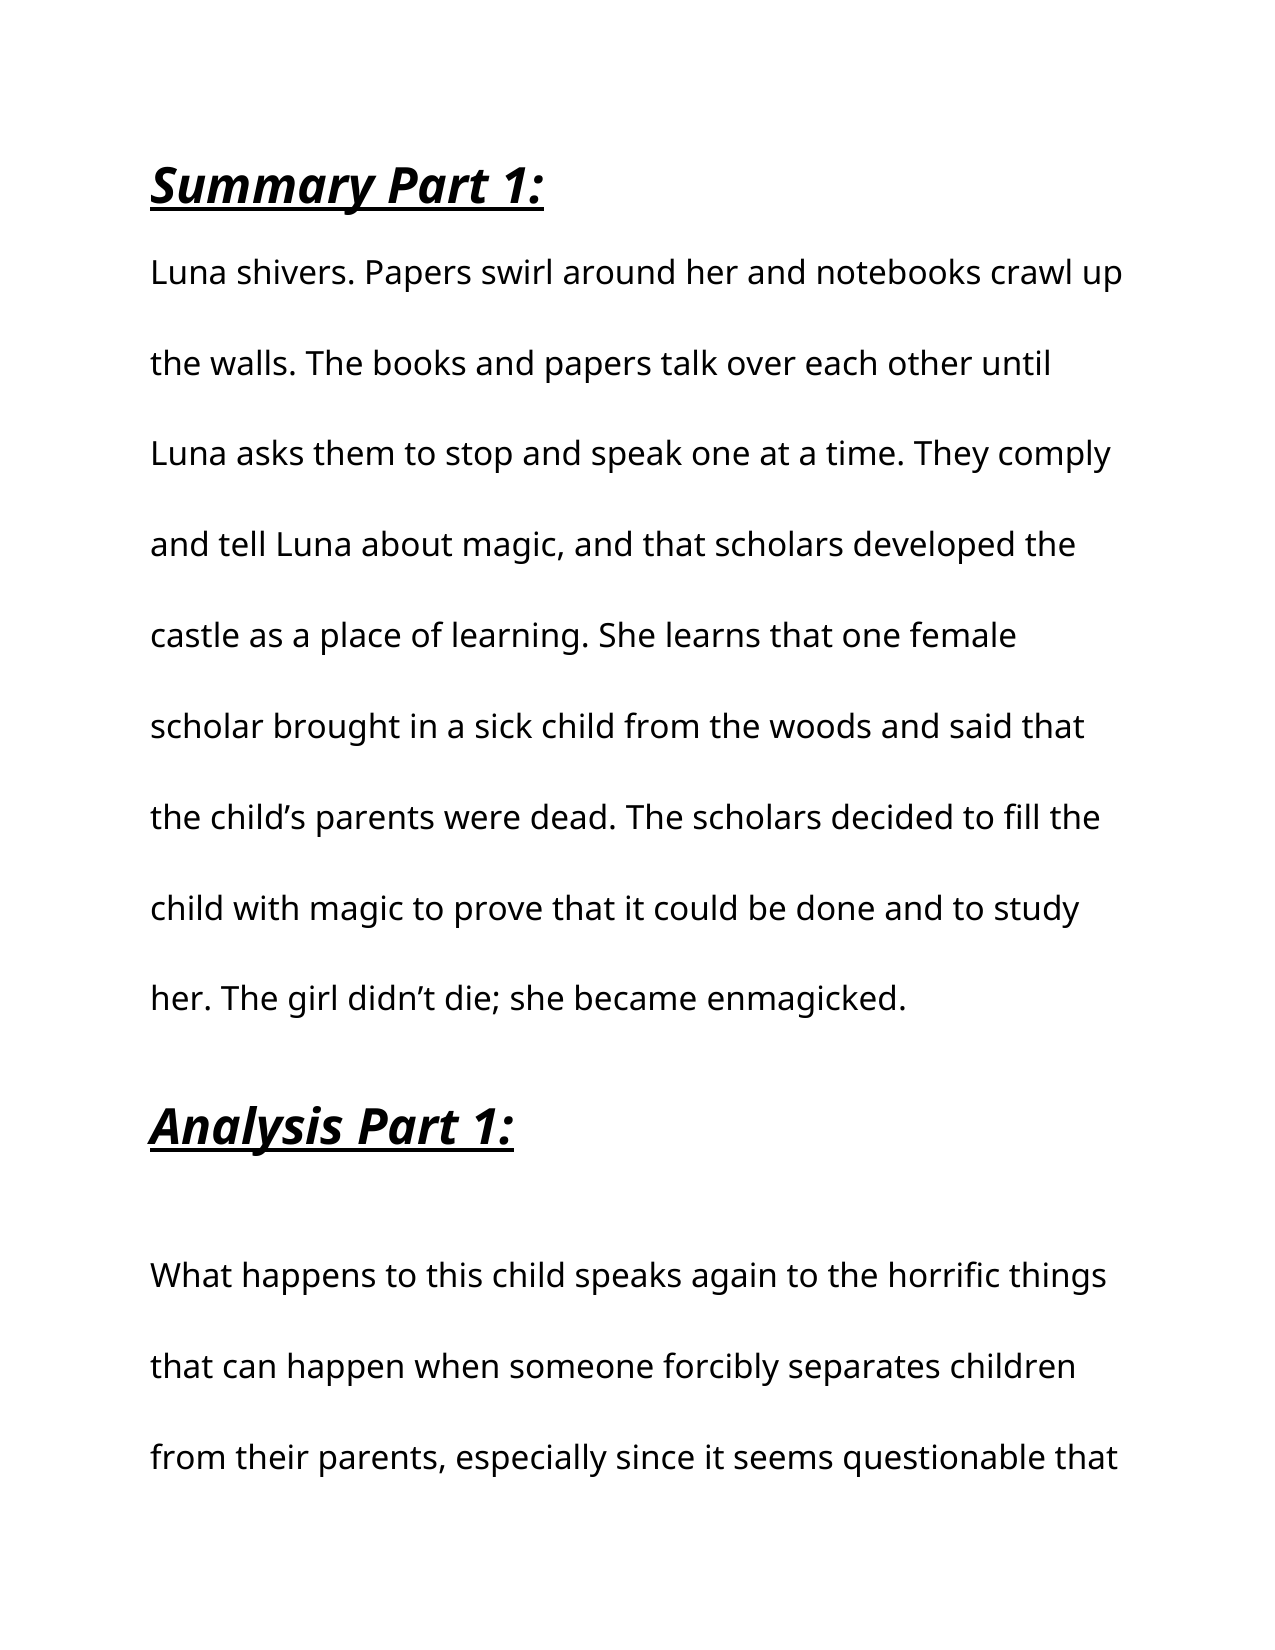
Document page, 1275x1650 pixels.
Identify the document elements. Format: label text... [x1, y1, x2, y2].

text Summary Part 1: [150, 150, 1125, 218]
text Analysis Part 1: [150, 1091, 1125, 1159]
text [150, 1252, 1125, 1479]
text Luna shivers. Papers swirl around her and notebooks crawl up the walls. The books and papers talk over each other until Luna asks them to stop and speak one at a time. They comply and tell Luna about magic, and that scholars developed the castle as a place of learning. She learns that one female scholar brought in a sick child from the woods and said that the child’s parents were dead. The scholars decided to fill the child with magic to prove that it could be done and to study her. The girl didn’t die; she became enmagicked. [150, 248, 1125, 1021]
